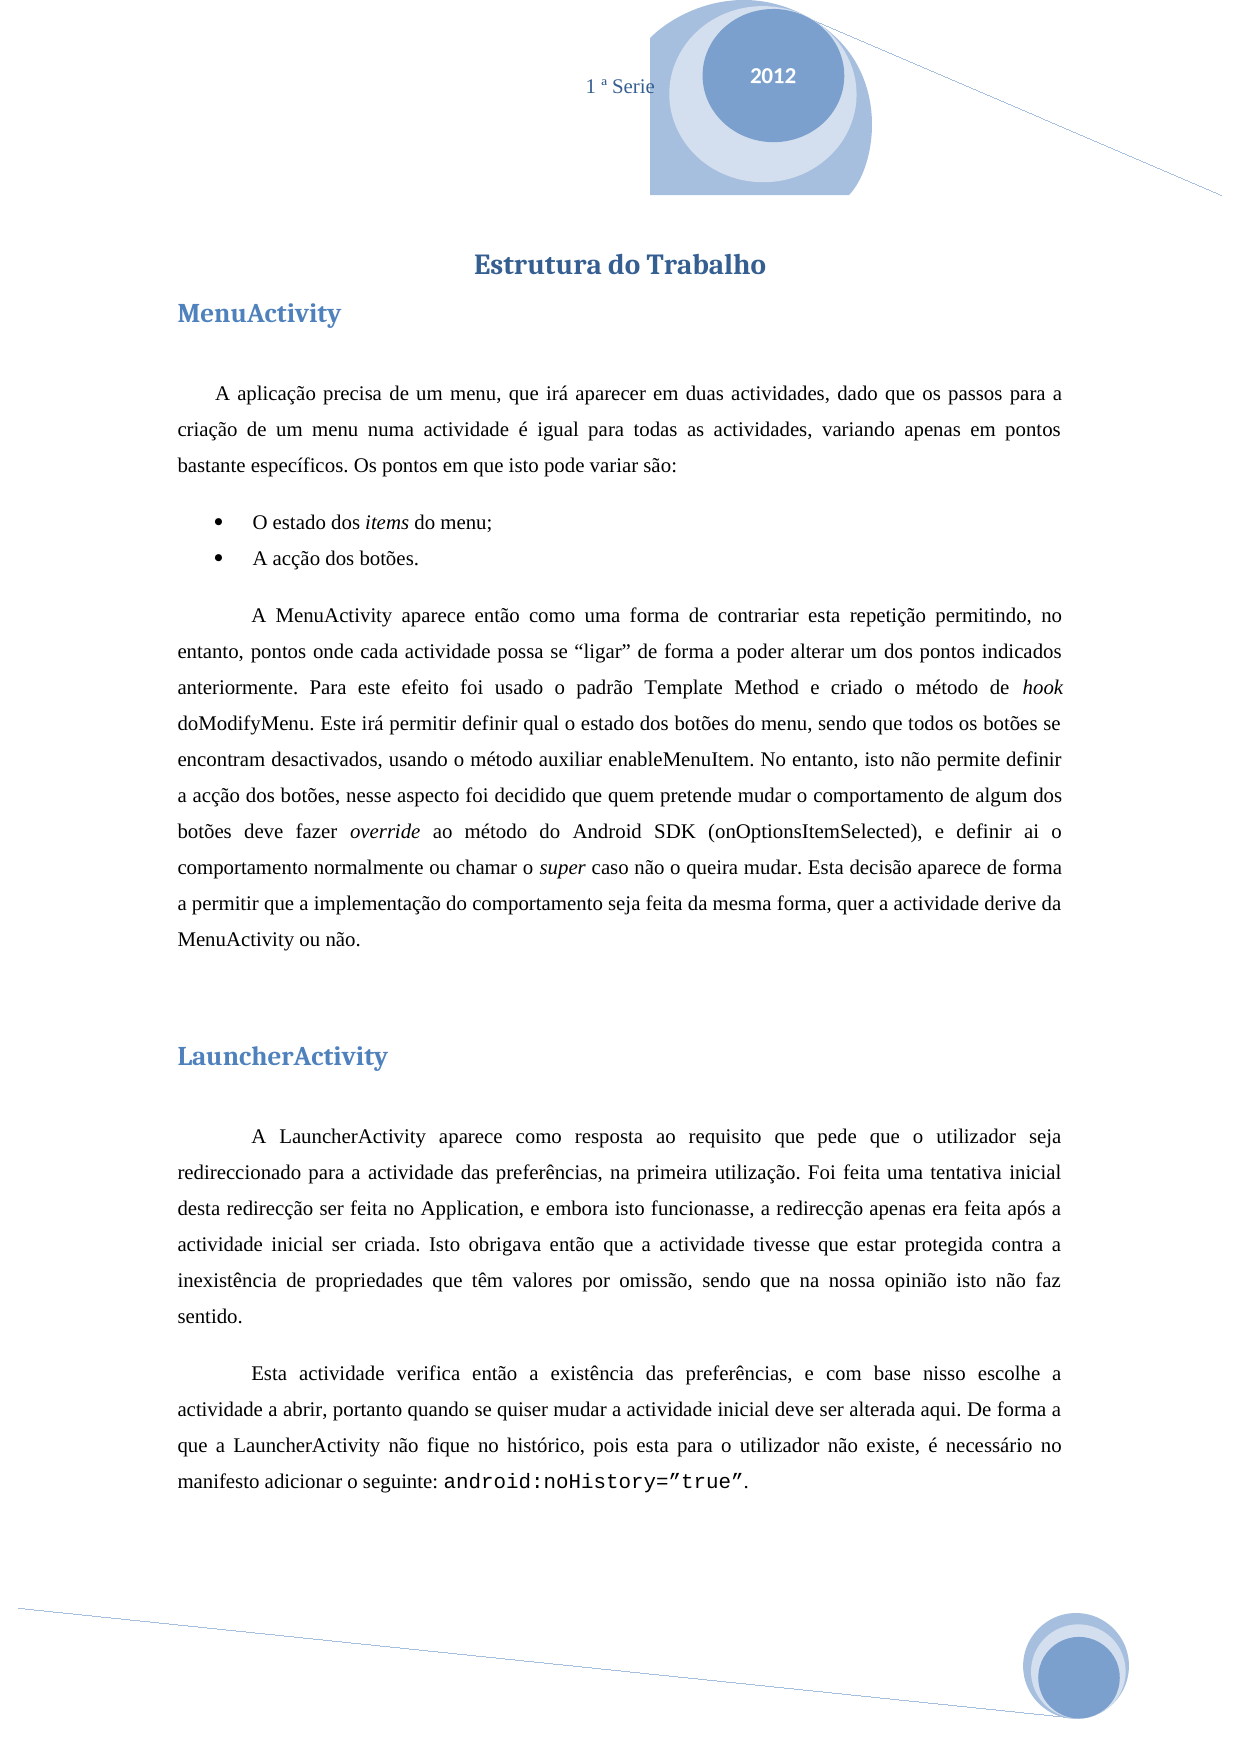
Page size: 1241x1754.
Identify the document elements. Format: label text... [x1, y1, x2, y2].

subtitle LauncherActivity [177, 1041, 1063, 1072]
text A aplicação precisa de um menu, que irá aparecer em duas actividades, dado que os passos para a criação de um menu numa actividade é igual para todas as actividades, variando apenas em pontos bastante específicos. Os pontos em que isto pode variar são: [177, 381, 1063, 477]
text Neste documento encontra-se explicado todas as decisões e aspectos de implementação, que se considerem relevantes. Aqui encontram-se documentadas as decisões e o objectivo que se pretende atingir com a tomada destas. [177, 148, 1063, 181]
text Esta actividade verifica então a existência das preferências, e com base nisso escolhe a actividade a abrir, portanto quando se quiser mudar a actividade inicial deve ser alterada aqui. De forma a que a LauncherActivity não fique no histórico, pois esta para o utilizador não existe, é necessário no manifesto adicionar o seguinte: android:noHistory=”true”. [177, 1361, 1063, 1494]
list A acção dos botões. [215, 546, 1063, 570]
text A MenuActivity aparece então como uma forma de contrariar esta repetição permitindo, no entanto, pontos onde cada actividade possa se “ligar” de forma a poder alterar um dos pontos indicados anteriormente. Para este efeito foi usado o padrão Template Method e criado o método de hook doModifyMenu. Este irá permitir definir qual o estado dos botões do menu, sendo que todos os botões se encontram desactivados, usando o método auxiliar enableMenuItem. No entanto, isto não permite definir a acção dos botões, nesse aspecto foi decidido que quem pretende mudar o comportamento de algum dos botões deve fazer override ao método do Android SDK (onOptionsItemSelected), e definir ai o comportamento normalmente ou chamar o super caso não o queira mudar. Esta decisão aparece de forma a permitir que a implementação do comportamento seja feita da mesma forma, quer a actividade derive da MenuActivity ou não. [177, 603, 1063, 951]
list O estado dos items do menu; [215, 510, 1063, 534]
subtitle MenuActivity [177, 298, 1063, 329]
text A LauncherActivity aparece como resposta ao requisito que pede que o utilizador seja redireccionado para a actividade das preferências, na primeira utilização. Foi feita uma tentativa inicial desta redirecção ser feita no Application, e embora isto funcionasse, a redirecção apenas era feita após a actividade inicial ser criada. Isto obrigava então que a actividade tivesse que estar protegida contra a inexistência de propriedades que têm valores por omissão, sendo que na nossa opinião isto não faz sentido. [177, 1124, 1063, 1328]
subtitle Estrutura do Trabalho [177, 248, 1063, 281]
